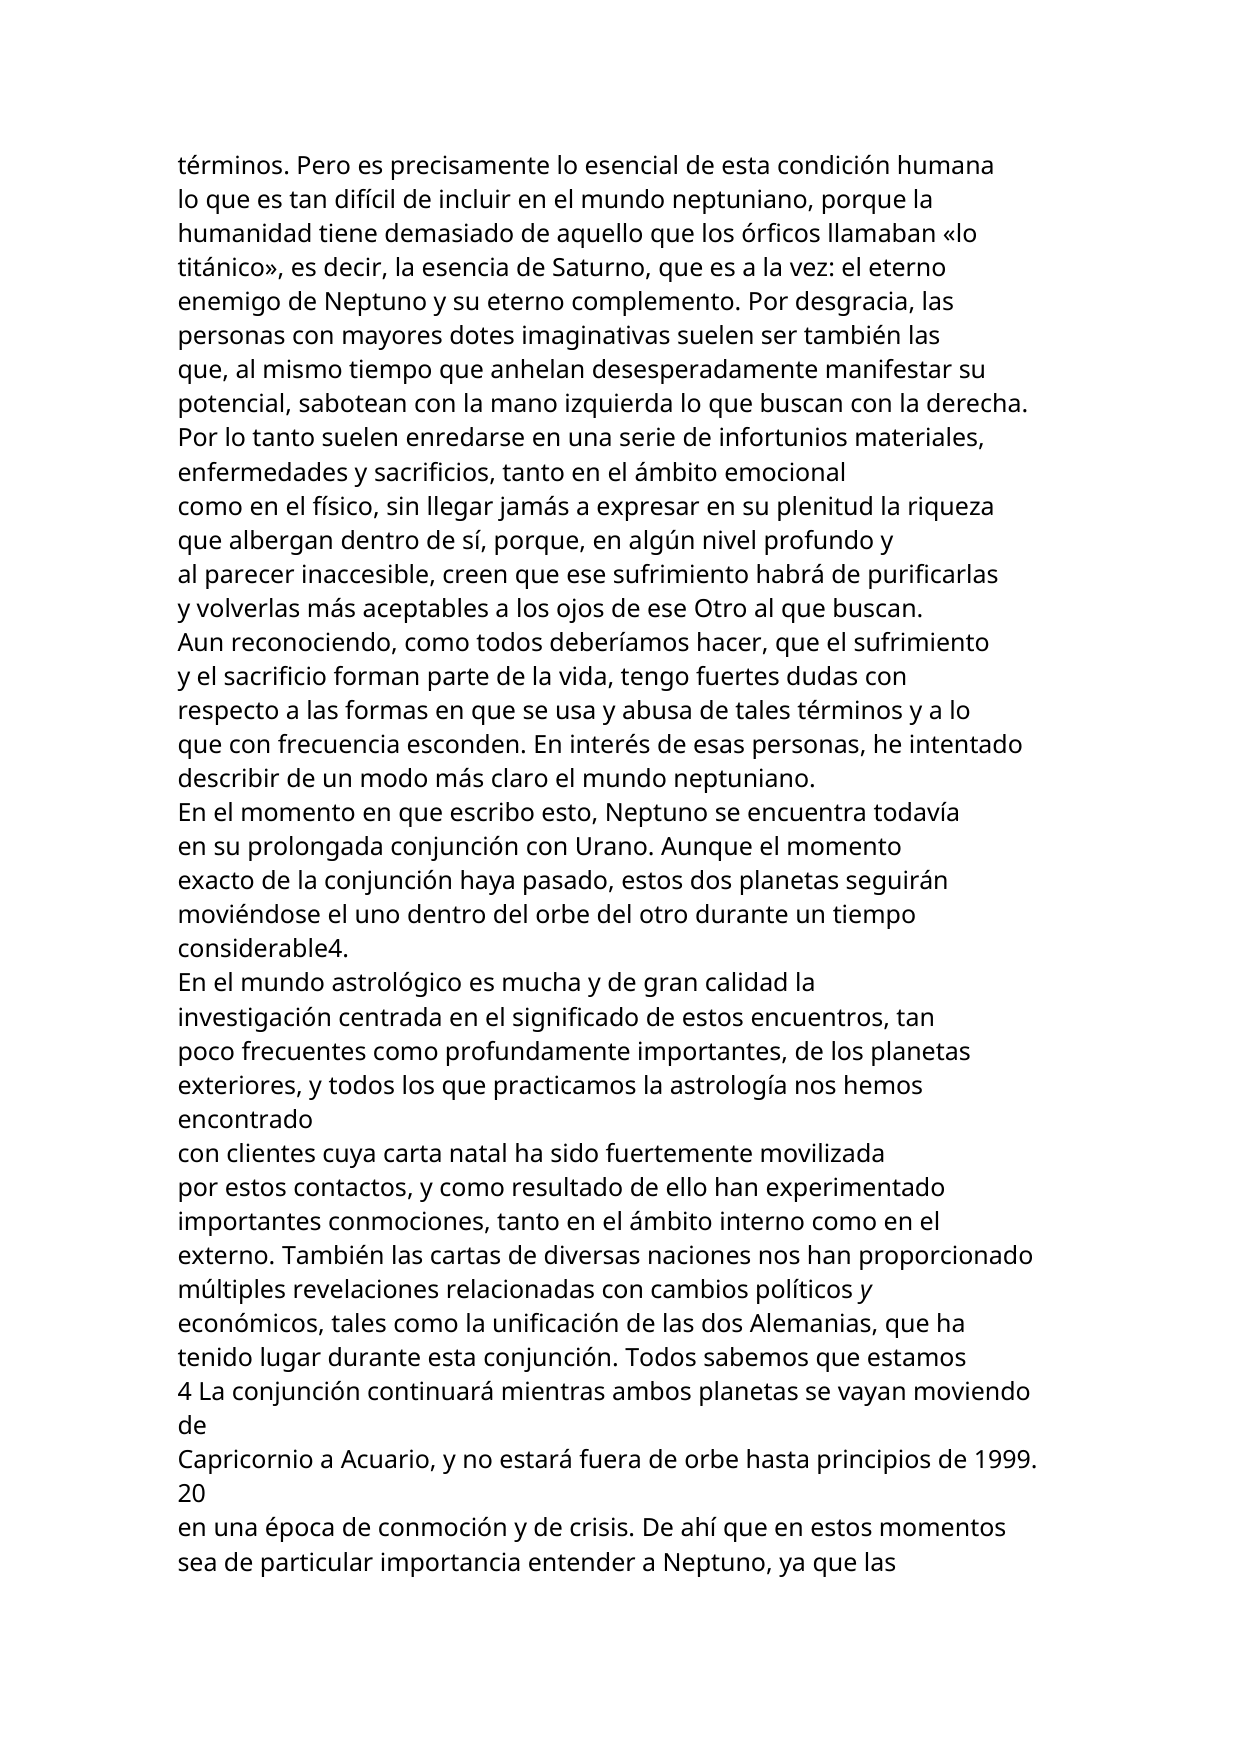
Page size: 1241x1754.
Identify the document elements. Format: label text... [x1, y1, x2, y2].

text describir de un modo más claro el mundo neptuniano. [177, 761, 1063, 795]
text múltiples revelaciones relacionadas con cambios políticos y [177, 1272, 1063, 1306]
text poco frecuentes como profundamente importantes, de los planetas [177, 1033, 1063, 1067]
text y el sacrificio forman parte de la vida, tengo fuertes dudas con [177, 658, 1063, 693]
text Capricornio a Acuario, y no estará fuera de orbe hasta principios de 1999. [177, 1442, 1063, 1476]
text tenido lugar durante esta conjunción. Todos sabemos que estamos [177, 1340, 1063, 1374]
text sea de particular importancia entender a Neptuno, ya que las [177, 1544, 1063, 1578]
text que con frecuencia esconden. En interés de esas personas, he intentado [177, 727, 1063, 761]
text 4 La conjunción continuará mientras ambos planetas se vayan moviendo de [177, 1374, 1063, 1442]
text moviéndose el uno dentro del orbe del otro durante un tiempo considerable4. [177, 897, 1063, 965]
text personas con mayores dotes imaginativas suelen ser también las [177, 318, 1063, 352]
text lo que es tan difícil de incluir en el mundo neptuniano, porque la [177, 182, 1063, 216]
text con clientes cuya carta natal ha sido fuertemente movilizada [177, 1135, 1063, 1169]
text Aun reconociendo, como todos deberíamos hacer, que el sufrimiento [177, 624, 1063, 658]
text exacto de la conjunción haya pasado, estos dos planetas seguirán [177, 863, 1063, 897]
text Por lo tanto suelen enredarse en una serie de infortunios materiales, [177, 420, 1063, 454]
text y volverlas más aceptables a los ojos de ese Otro al que buscan. [177, 590, 1063, 624]
text enfermedades y sacrificios, tanto en el ámbito emocional [177, 454, 1063, 488]
text humanidad tiene demasiado de aquello que los órficos llamaban «lo [177, 216, 1063, 250]
text exteriores, y todos los que practicamos la astrología nos hemos encontrado [177, 1067, 1063, 1135]
text al parecer inaccesible, creen que ese sufrimiento habrá de purificarlas [177, 556, 1063, 590]
text En el mundo astrológico es mucha y de gran calidad la [177, 965, 1063, 999]
text que albergan dentro de sí, porque, en algún nivel profundo y [177, 522, 1063, 556]
text titánico», es decir, la esencia de Saturno, que es a la vez: el eterno [177, 250, 1063, 284]
text que, al mismo tiempo que anhelan desesperadamente manifestar su [177, 352, 1063, 386]
text En el momento en que escribo esto, Neptuno se encuentra todavía [177, 795, 1063, 829]
text económicos, tales como la unificación de las dos Alemanias, que ha [177, 1306, 1063, 1340]
text como en el físico, sin llegar jamás a expresar en su plenitud la riqueza [177, 488, 1063, 522]
text potencial, sabotean con la mano izquierda lo que buscan con la derecha. [177, 386, 1063, 420]
text en una época de conmoción y de crisis. De ahí que en estos momentos [177, 1510, 1063, 1544]
text externo. También las cartas de diversas naciones nos han proporcionado [177, 1238, 1063, 1272]
text importantes conmociones, tanto en el ámbito interno como en el [177, 1203, 1063, 1238]
text respecto a las formas en que se usa y abusa de tales términos y a lo [177, 693, 1063, 727]
text 20 [177, 1476, 1063, 1510]
text enemigo de Neptuno y su eterno complemento. Por desgracia, las [177, 284, 1063, 318]
text en su prolongada conjunción con Urano. Aunque el momento [177, 829, 1063, 863]
text por estos contactos, y como resultado de ello han experimentado [177, 1169, 1063, 1203]
text términos. Pero es precisamente lo esencial de esta condición humana [177, 148, 1063, 182]
text investigación centrada en el significado de estos encuentros, tan [177, 999, 1063, 1033]
